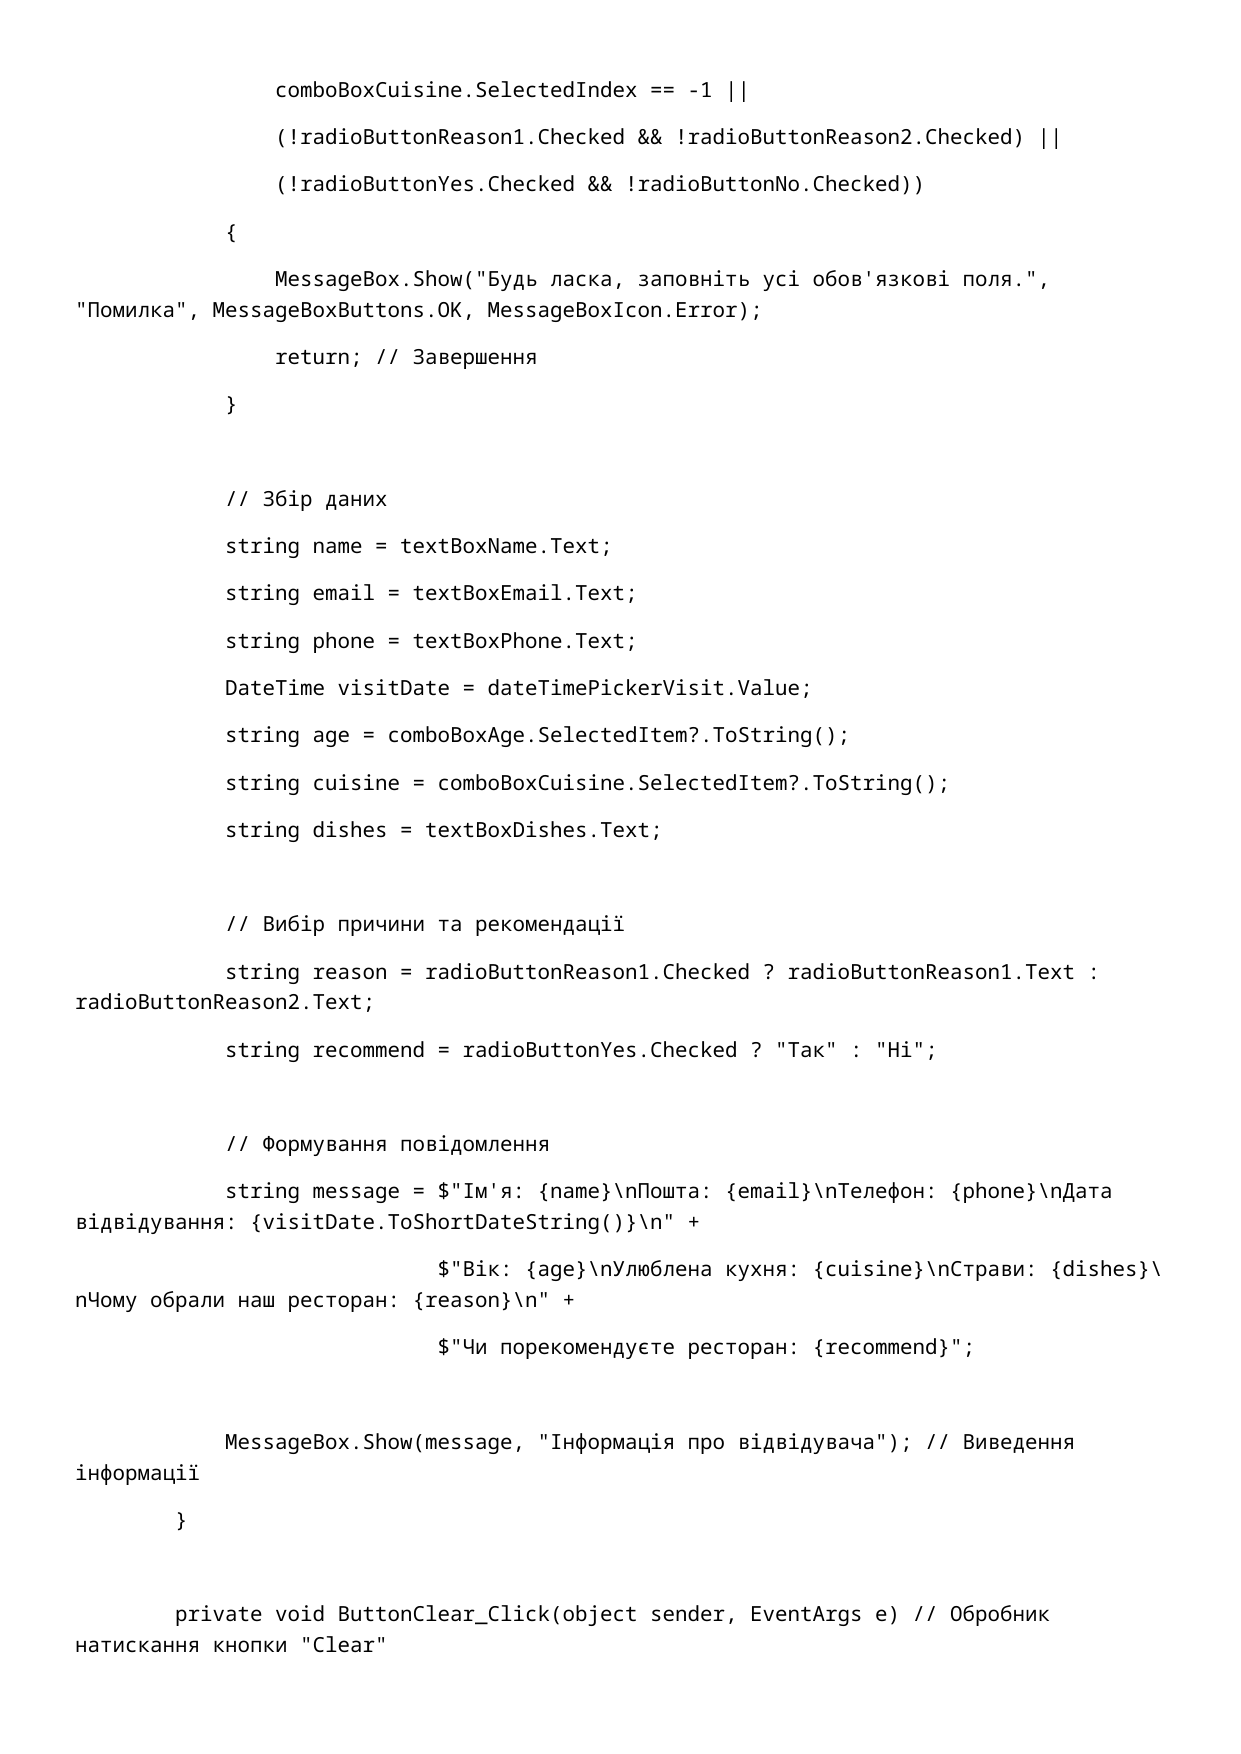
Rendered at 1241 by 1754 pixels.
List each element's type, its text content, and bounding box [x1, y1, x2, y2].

text { [75, 217, 1165, 245]
text string age = comboBoxAge.SelectedItem?.ToString(); [75, 720, 1165, 749]
text $"Чи порекомендуєте ресторан: {recommend}"; [75, 1332, 1165, 1361]
text } [75, 389, 1165, 418]
text private void ButtonClear_Click(object sender, EventArgs e) // Обробник натискання кнопки "Clear" [75, 1599, 1165, 1659]
text string recommend = radioButtonYes.Checked ? "Так" : "Ні"; [75, 1035, 1165, 1063]
text } [75, 1505, 1165, 1533]
text return; // Завершення [75, 342, 1165, 371]
text string name = textBoxName.Text; [75, 531, 1165, 560]
text string email = textBoxEmail.Text; [75, 578, 1165, 607]
text (!radioButtonYes.Checked && !radioButtonNo.Checked)) [75, 169, 1165, 198]
text // Вибір причини та рекомендації [75, 909, 1165, 938]
text string phone = textBoxPhone.Text; [75, 626, 1165, 654]
text string message = $"Ім'я: {name}\nПошта: {email}\nТелефон: {phone}\nДата відвідування: {visitDate.ToShortDateString()}\n" + [75, 1177, 1165, 1236]
text string cuisine = comboBoxCuisine.SelectedItem?.ToString(); [75, 768, 1165, 796]
text comboBoxCuisine.SelectedIndex == -1 || [75, 75, 1165, 103]
text MessageBox.Show(message, "Інформація про відвідувача"); // Виведення інформації [75, 1427, 1165, 1486]
text $"Вік: {age}\nУлюблена кухня: {cuisine}\nСтрави: {dishes}\nЧому обрали наш ресторан: {reason}\n" + [75, 1254, 1165, 1314]
text (!radioButtonReason1.Checked && !radioButtonReason2.Checked) || [75, 122, 1165, 151]
text DateTime visitDate = dateTimePickerVisit.Value; [75, 673, 1165, 702]
text // Формування повідомлення [75, 1129, 1165, 1158]
text string reason = radioButtonReason1.Checked ? radioButtonReason1.Text : radioButtonReason2.Text; [75, 957, 1165, 1016]
text string dishes = textBoxDishes.Text; [75, 815, 1165, 843]
text // Збір даних [75, 484, 1165, 512]
text MessageBox.Show("Будь ласка, заповніть усі обов'язкові поля.", "Помилка", MessageBoxButtons.OK, MessageBoxIcon.Error); [75, 264, 1165, 323]
